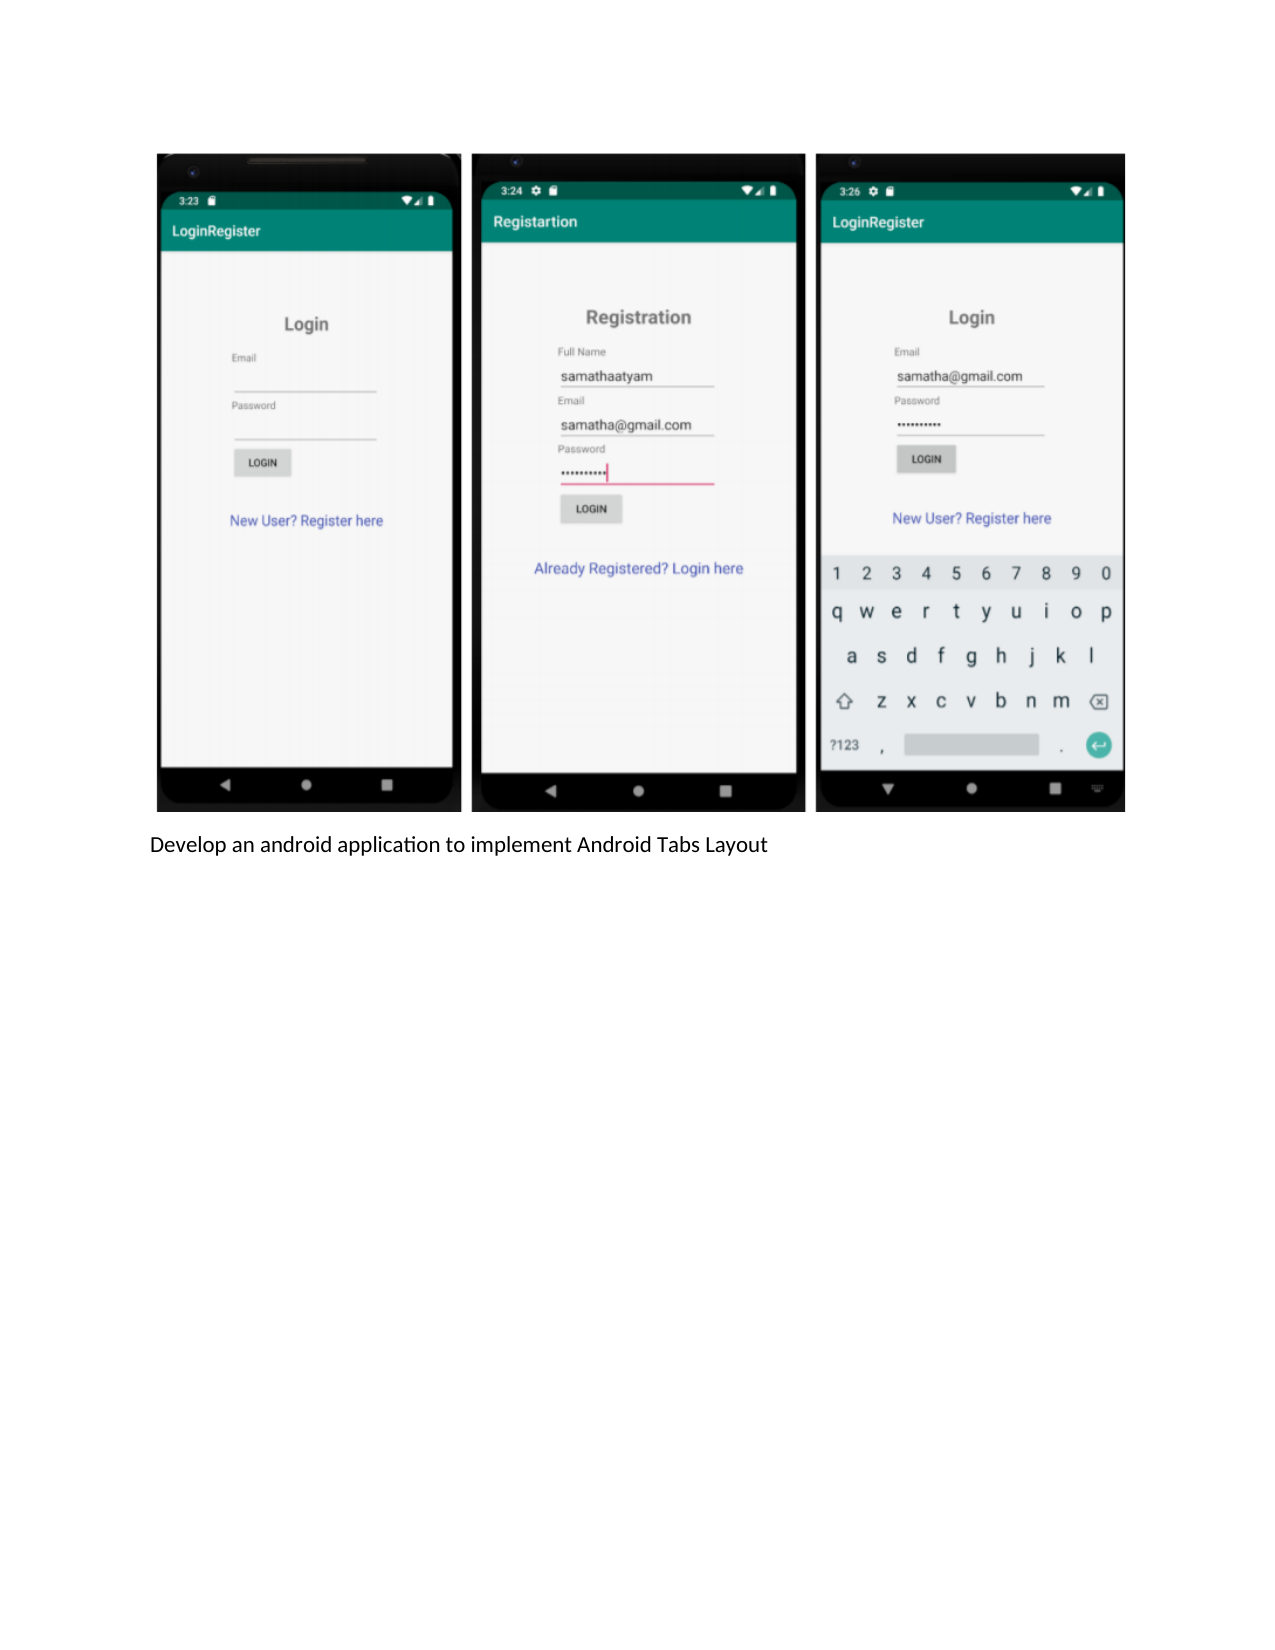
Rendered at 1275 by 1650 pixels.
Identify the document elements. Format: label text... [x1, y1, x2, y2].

text Develop an android application to implement Android Tabs Layout [150, 831, 1125, 858]
picture [150, 150, 1125, 812]
